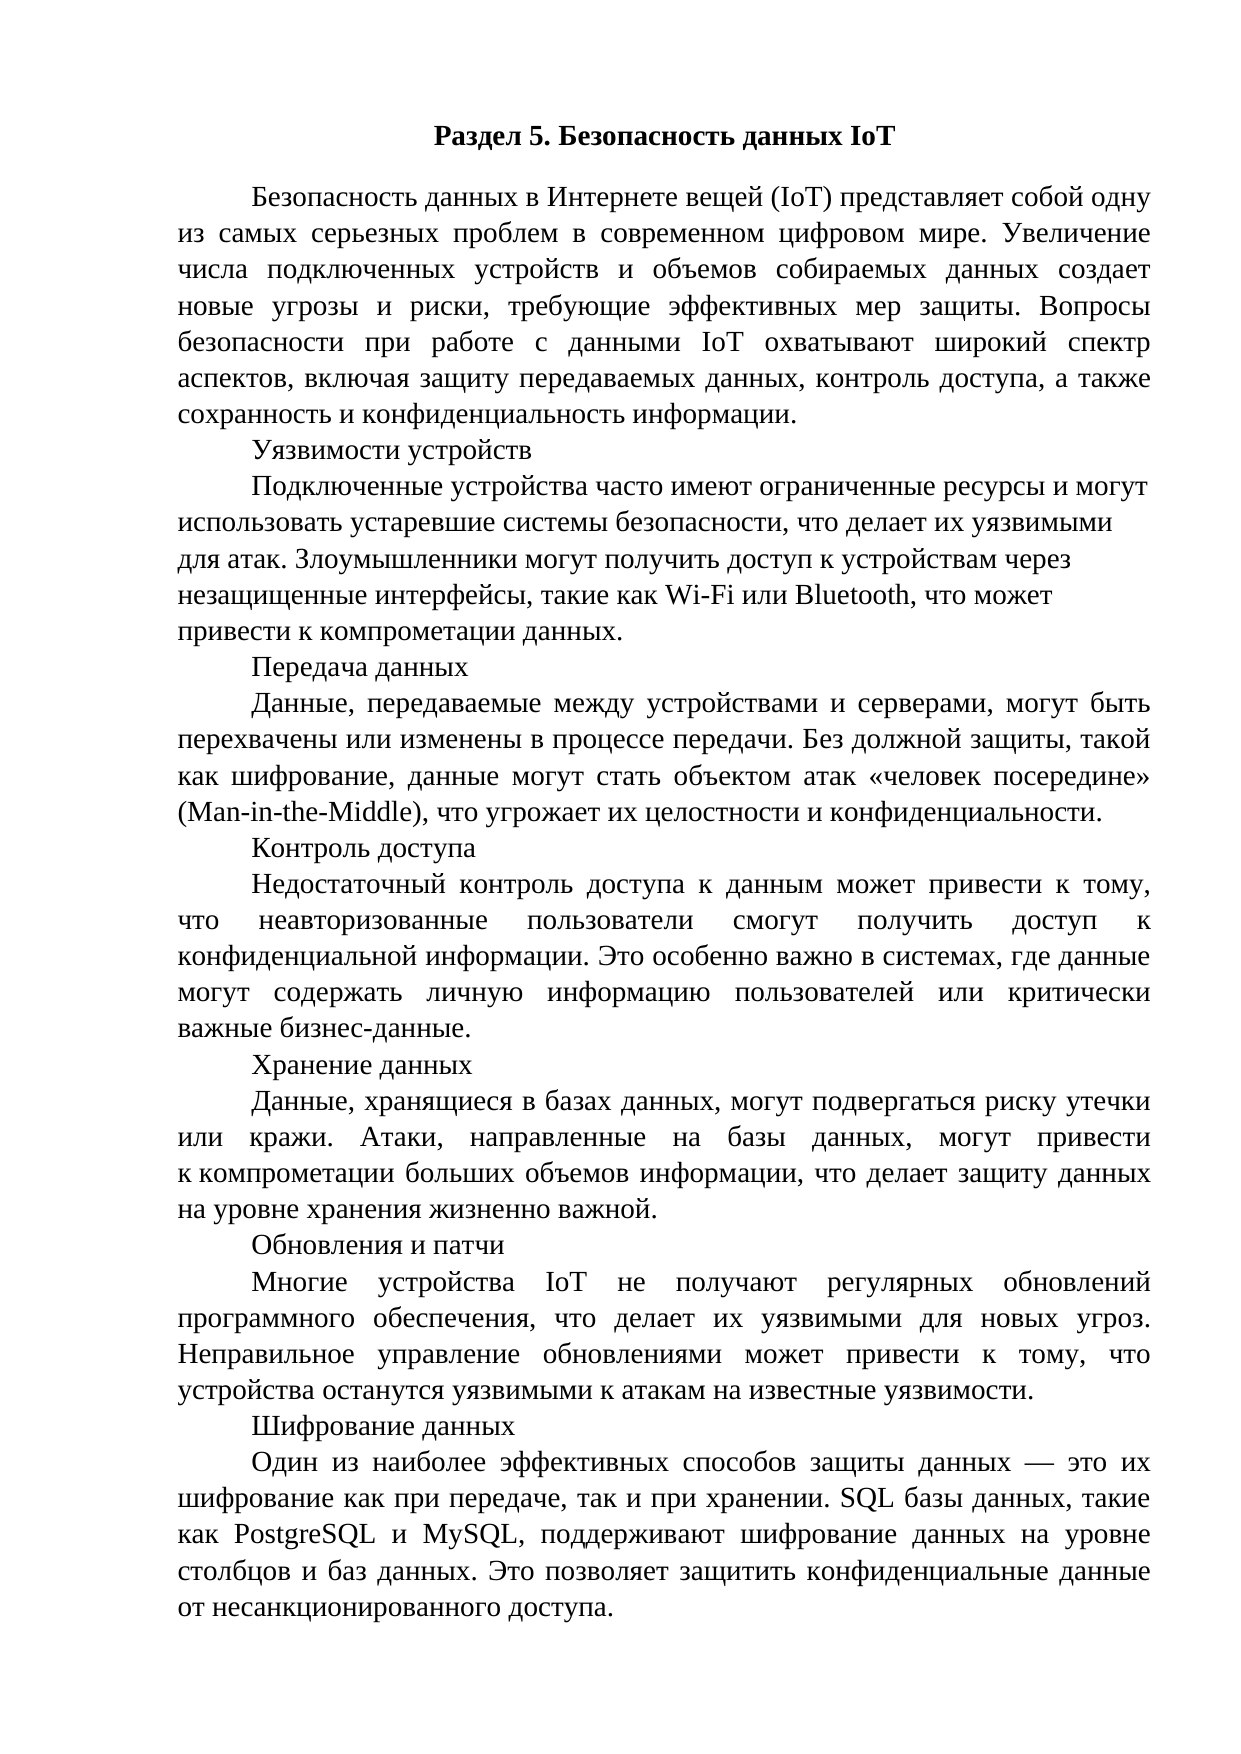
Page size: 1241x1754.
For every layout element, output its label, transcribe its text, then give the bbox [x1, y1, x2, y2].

text Один из наиболее эффективных способов защиты данных — это их шифрование как при передаче, так и при хранении. SQL базы данных, такие как PostgreSQL и MySQL, поддерживают шифрование данных на уровне столбцов и баз данных. Это позволяет защитить конфиденциальные данные от несанкционированного доступа. [177, 1444, 1152, 1622]
text Хранение данных [177, 1047, 1152, 1080]
text Данные, передаваемые между устройствами и серверами, могут быть перехвачены или изменены в процессе передачи. Без должной защиты, такой как шифрование, данные могут стать объектом атак «человек посередине» (Man-in-the-Middle), что угрожает их целостности и конфиденциальности. [177, 685, 1152, 827]
text Данные, хранящиеся в базах данных, могут подвергаться риску утечки или кражи. Атаки, направленные на базы данных, могут привести к компрометации больших объемов информации, что делает защиту данных на уровне хранения жизненно важной. [177, 1083, 1152, 1225]
text Недостаточный контроль доступа к данным может привести к тому, что неавторизованные пользователи смогут получить доступ к конфиденциальной информации. Это особенно важно в системах, где данные могут содержать личную информацию пользователей или критически важные бизнес-данные. [177, 866, 1152, 1044]
text Уязвимости устройств [177, 432, 1152, 466]
text Контроль доступа [177, 830, 1152, 863]
text Безопасность данных в Интернете вещей (IoT) представляет собой одну из самых серьезных проблем в современном цифровом мире. Увеличение числа подключенных устройств и объемов собираемых данных создает новые угрозы и риски, требующие эффективных мер защиты. Вопросы безопасности при работе с данными IoT охватывают широкий спектр аспектов, включая защиту передаваемых данных, контроль доступа, а также сохранность и конфиденциальность информации. [177, 179, 1152, 430]
text Шифрование данных [177, 1408, 1152, 1442]
text Передача данных [177, 649, 1152, 683]
text Многие устройства IoT не получают регулярных обновлений программного обеспечения, что делает их уязвимыми для новых угроз. Неправильное управление обновлениями может привести к тому, что устройства останутся уязвимыми к атакам на известные уязвимости. [177, 1264, 1152, 1406]
text Раздел 5. Безопасность данных IoT [177, 118, 1152, 152]
text Подключенные устройства часто имеют ограниченные ресурсы и могут использовать устаревшие системы безопасности, что делает их уязвимыми для атак. Злоумышленники могут получить доступ к устройствам через незащищенные интерфейсы, такие как Wi-Fi или Bluetooth, что может привести к компрометации данных. [177, 468, 1152, 647]
text Обновления и патчи [177, 1227, 1152, 1261]
